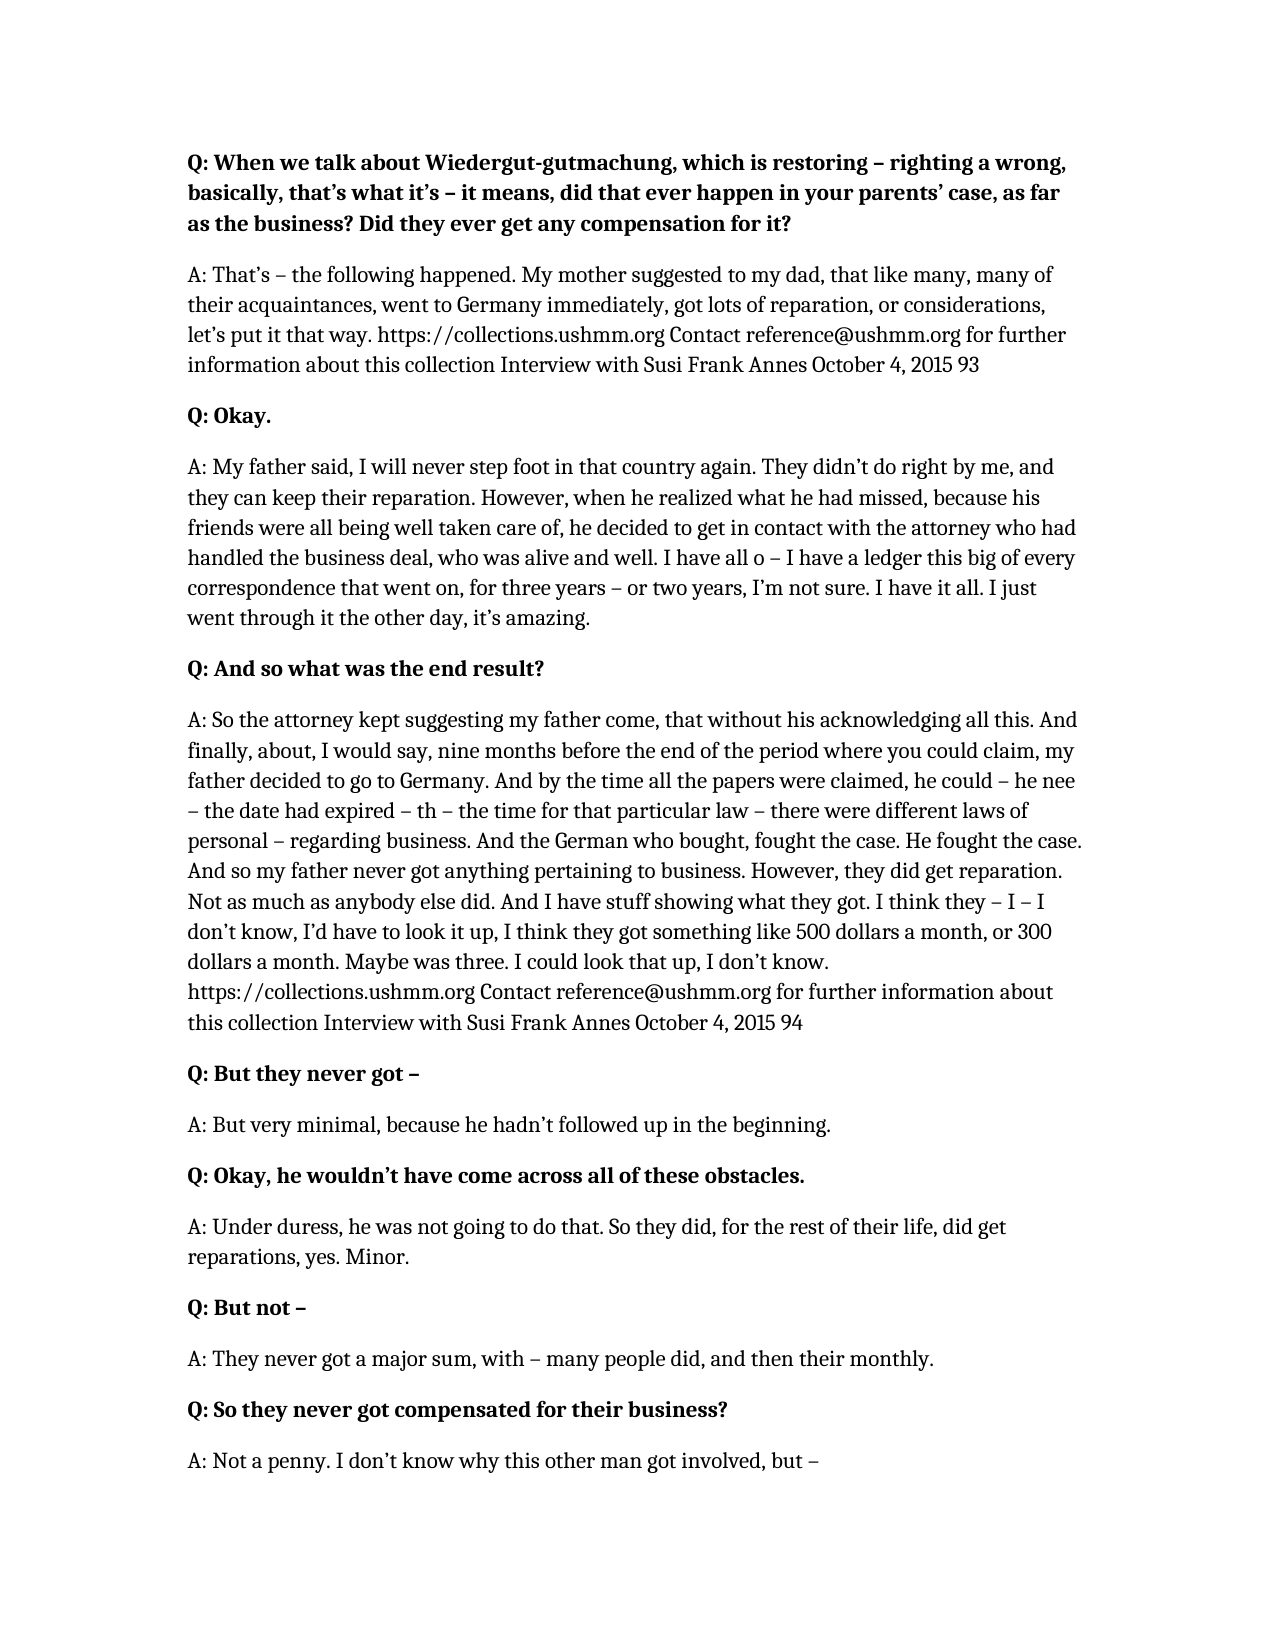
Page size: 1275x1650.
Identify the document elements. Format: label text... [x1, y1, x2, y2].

text Q: And so what was the end result? [187, 656, 1087, 683]
text Q: But they never got – [187, 1060, 1087, 1087]
text A: They never got a major sum, with – many people did, and then their monthly. [187, 1346, 1087, 1372]
text Q: But not – [187, 1295, 1087, 1321]
text A: Under duress, he was not going to do that. So they did, for the rest of their life, did get reparations, yes. Minor. [187, 1213, 1087, 1270]
text A: That’s – the following happened. My mother suggested to my dad, that like many, many of their acquaintances, went to Germany immediately, got lots of reparation, or considerations, let’s put it that way. https://collections.ushmm.org Contact reference@ushmm.org for further information about this collection Interview with Susi Frank Annes October 4, 2015 93 [187, 261, 1087, 378]
text Q: Okay, he wouldn’t have come across all of these obstacles. [187, 1162, 1087, 1189]
text A: But very minimal, because he hadn’t followed up in the beginning. [187, 1111, 1087, 1138]
text A: Not a penny. I don’t know why this other man got involved, but – [187, 1448, 1087, 1474]
text Q: So they never got compensated for their business? [187, 1397, 1087, 1423]
text A: My father said, I will never step foot in that country again. They didn’t do right by me, and they can keep their reparation. However, when he realized what he had missed, because his friends were all being well taken care of, he decided to get in contact with the attorney who had handled the business deal, who was alive and well. I have all o – I have a ledger this big of every correspondence that went on, for three years – or two years, I’m not sure. I have it all. I just went through it the other day, it’s amazing. [187, 454, 1087, 632]
text Q: Okay. [187, 403, 1087, 429]
text A: So the attorney kept suggesting my father come, that without his acknowledging all this. And finally, about, I would say, nine months before the end of the period where you could claim, my father decided to go to Germany. And by the time all the papers were claimed, he could – he nee – the date had expired – th – the time for that particular law – there were different laws of personal – regarding business. And the German who bought, fought the case. He fought the case. And so my father never got anything pertaining to business. However, they did get reparation. Not as much as anybody else did. And I have stuff showing what they got. I think they – I – I don’t know, I’d have to look it up, I think they got something like 500 dollars a month, or 300 dollars a month. Maybe was three. I could look that up, I don’t know. https://collections.ushmm.org Contact reference@ushmm.org for further information about this collection Interview with Susi Frank Annes October 4, 2015 94 [187, 707, 1087, 1036]
text Q: When we talk about Wiedergut-gutmachung, which is restoring – righting a wrong, basically, that’s what it’s – it means, did that ever happen in your parents’ case, as far as the business? Did they ever get any compensation for it? [187, 150, 1087, 237]
